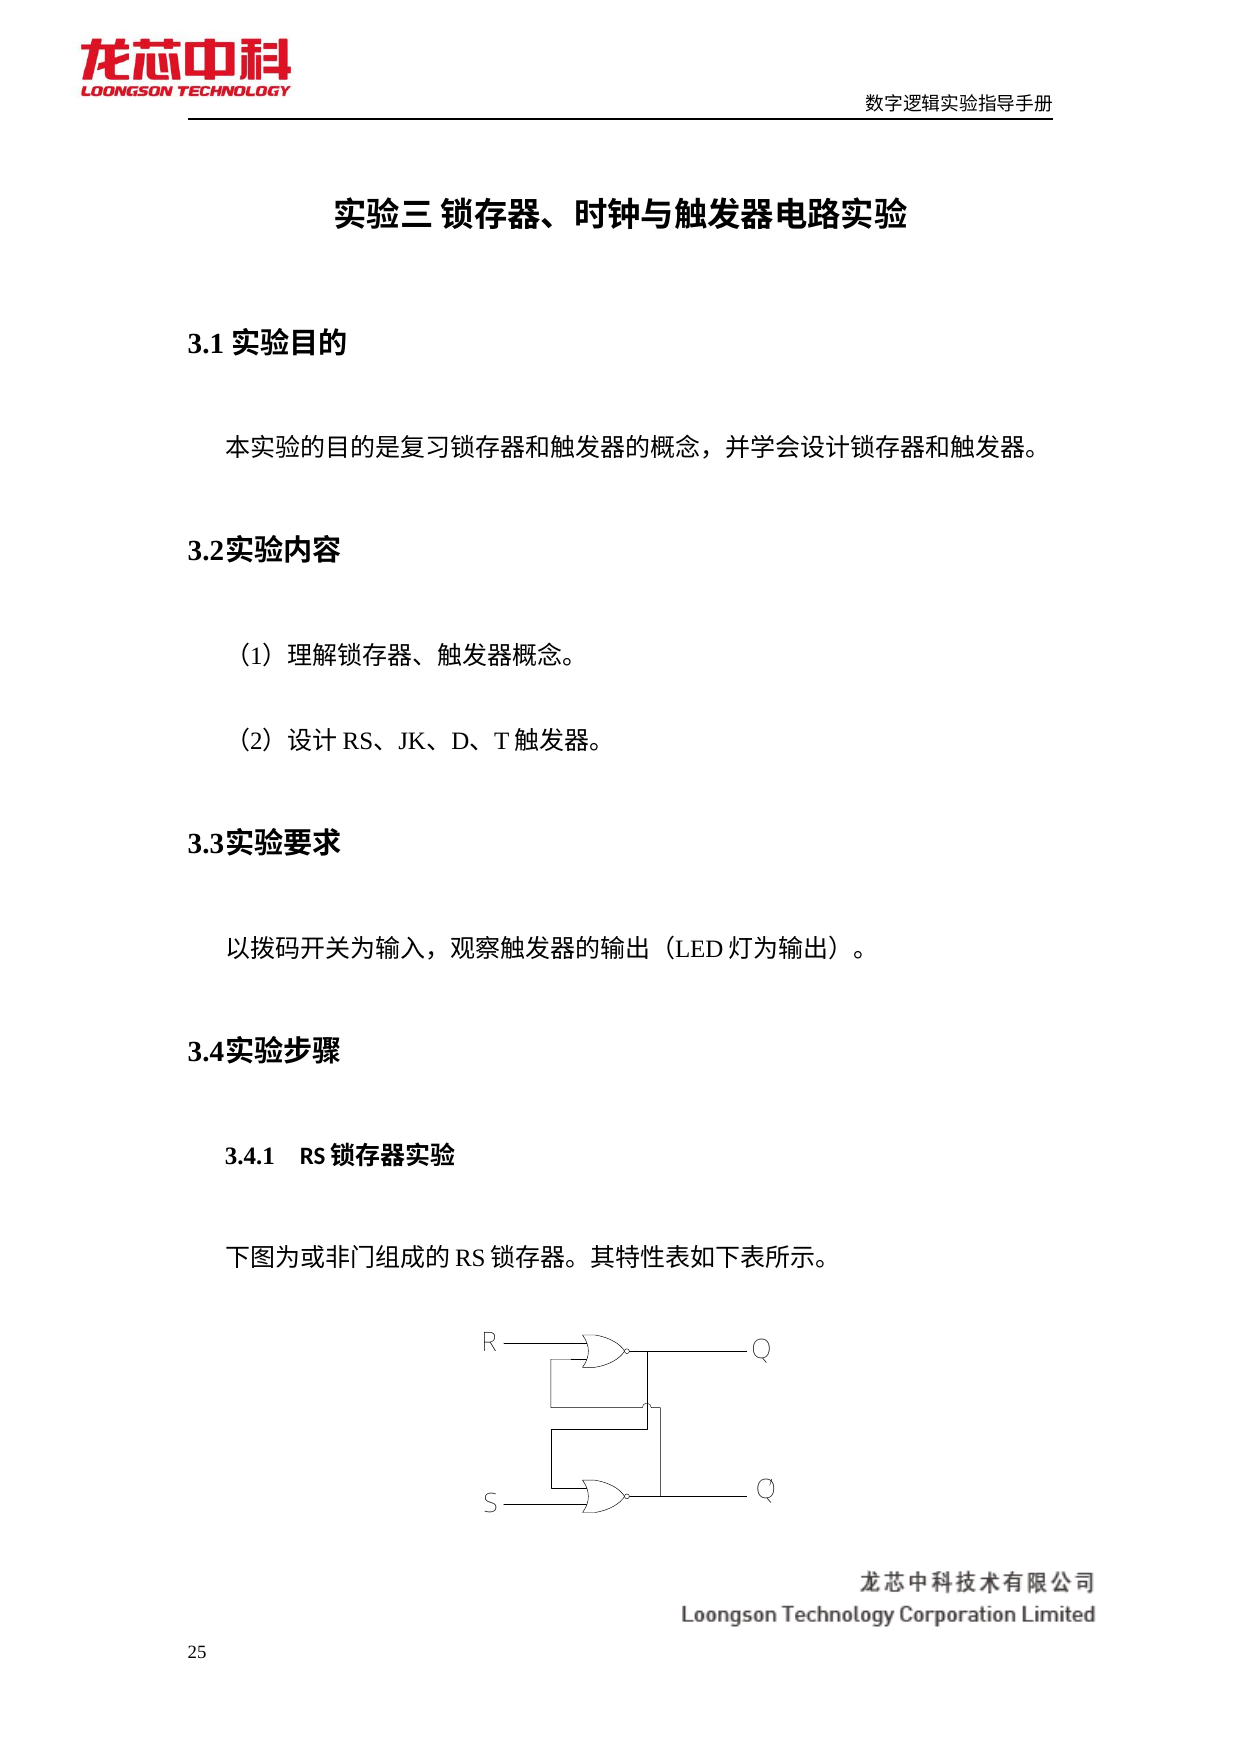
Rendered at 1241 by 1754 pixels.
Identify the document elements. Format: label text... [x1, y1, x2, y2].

list RS锁存器实验 [224, 1120, 1053, 1187]
text 下图为或非门组成的RS锁存器。其特性表如下表所示。 [225, 1222, 1053, 1289]
text （2）设计RS、JK、D、T触发器。 [187, 705, 1053, 772]
picture [71, 31, 295, 102]
list 实验步骤 [187, 1015, 1053, 1082]
text （1）理解锁存器、触发器概念。 [187, 620, 1053, 687]
list 实验目的 [187, 307, 1053, 374]
text 本实验的目的是复习锁存器和触发器的概念，并学会设计锁存器和触发器。 [187, 412, 1053, 479]
subtitle 实验三 锁存器、时钟与触发器电路实验 [187, 178, 1053, 245]
text 以拨码开关为输入，观察触发器的输出（LED灯为输出）。 [187, 912, 1053, 980]
picture [681, 1570, 1099, 1644]
list 实验内容 [187, 514, 1053, 582]
list 实验要求 [187, 807, 1053, 874]
